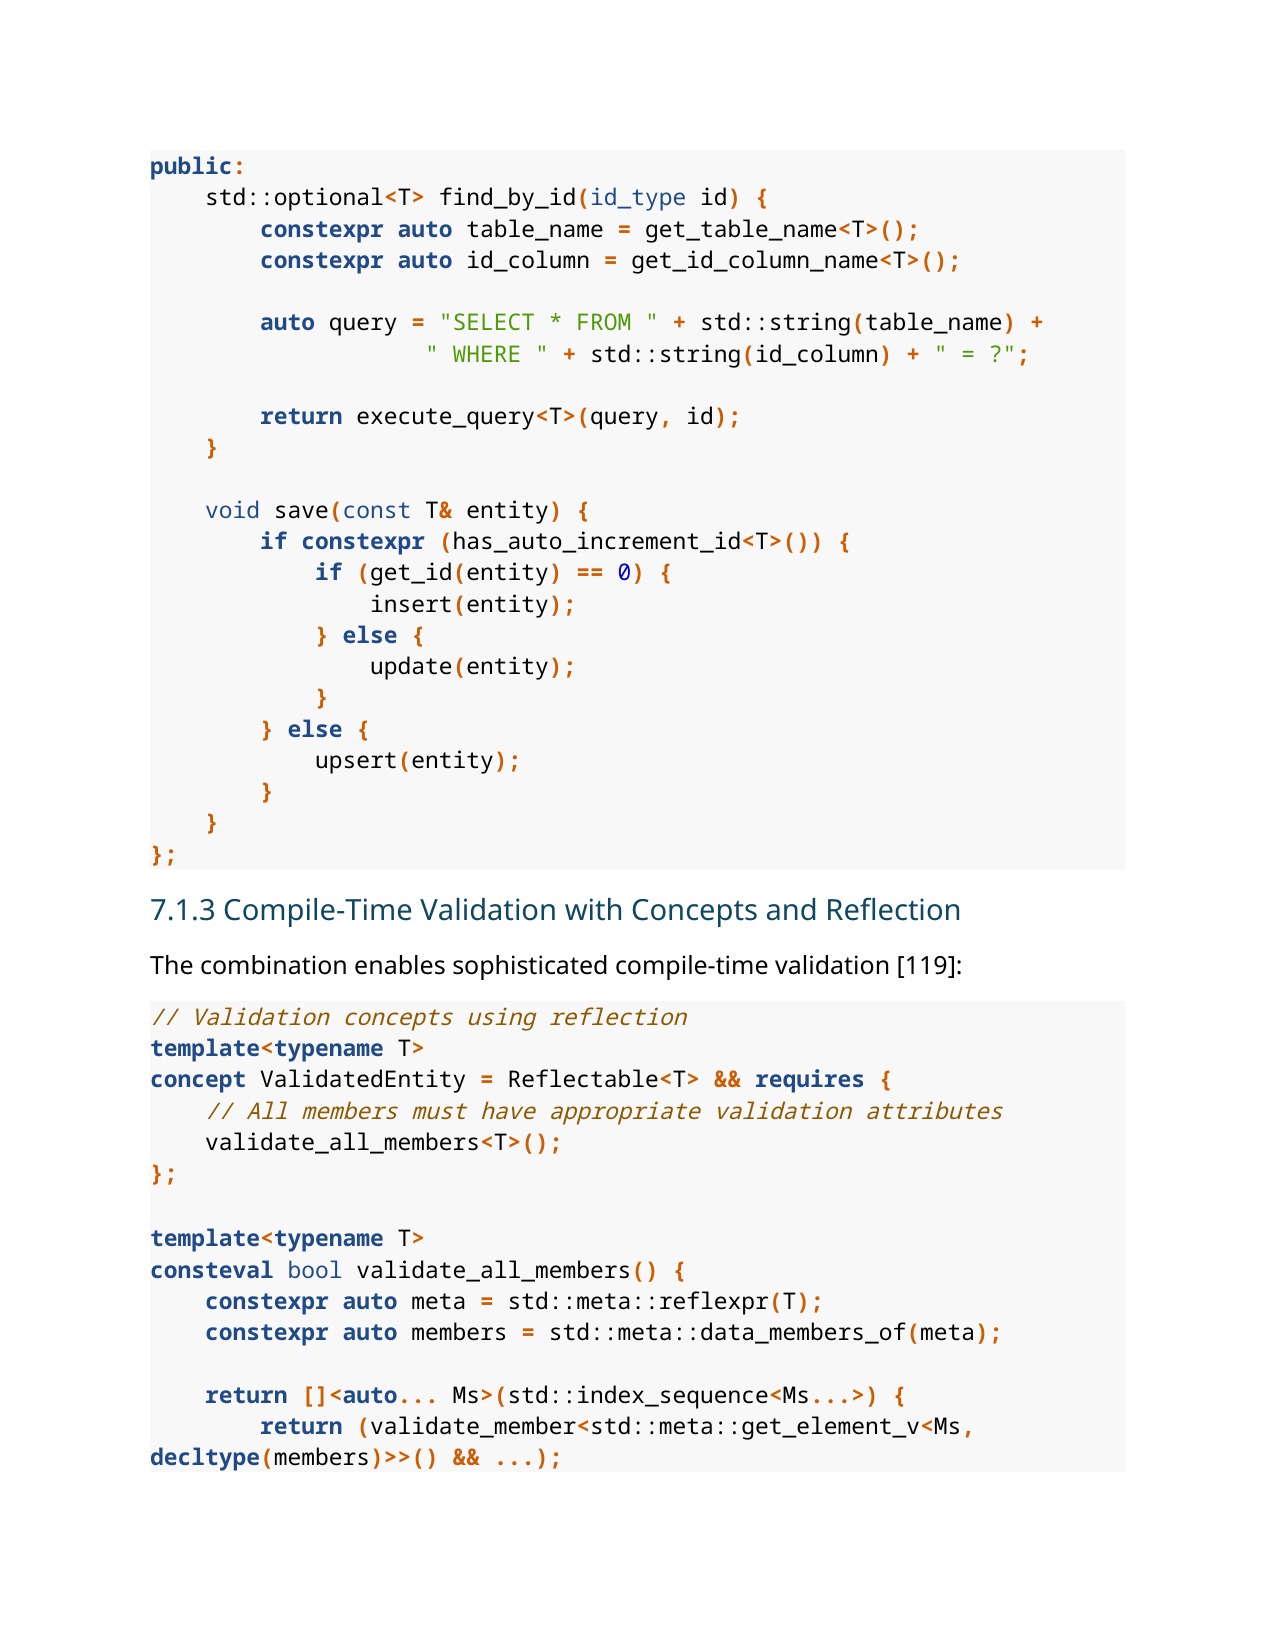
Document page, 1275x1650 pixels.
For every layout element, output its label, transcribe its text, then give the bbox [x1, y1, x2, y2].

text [150, 1001, 1125, 1472]
subtitle 7.1.3 Compile-Time Validation with Concepts and Reflection [150, 889, 1125, 929]
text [150, 150, 1125, 869]
text The combination enables sophisticated compile-time validation [119]: [150, 948, 1125, 982]
